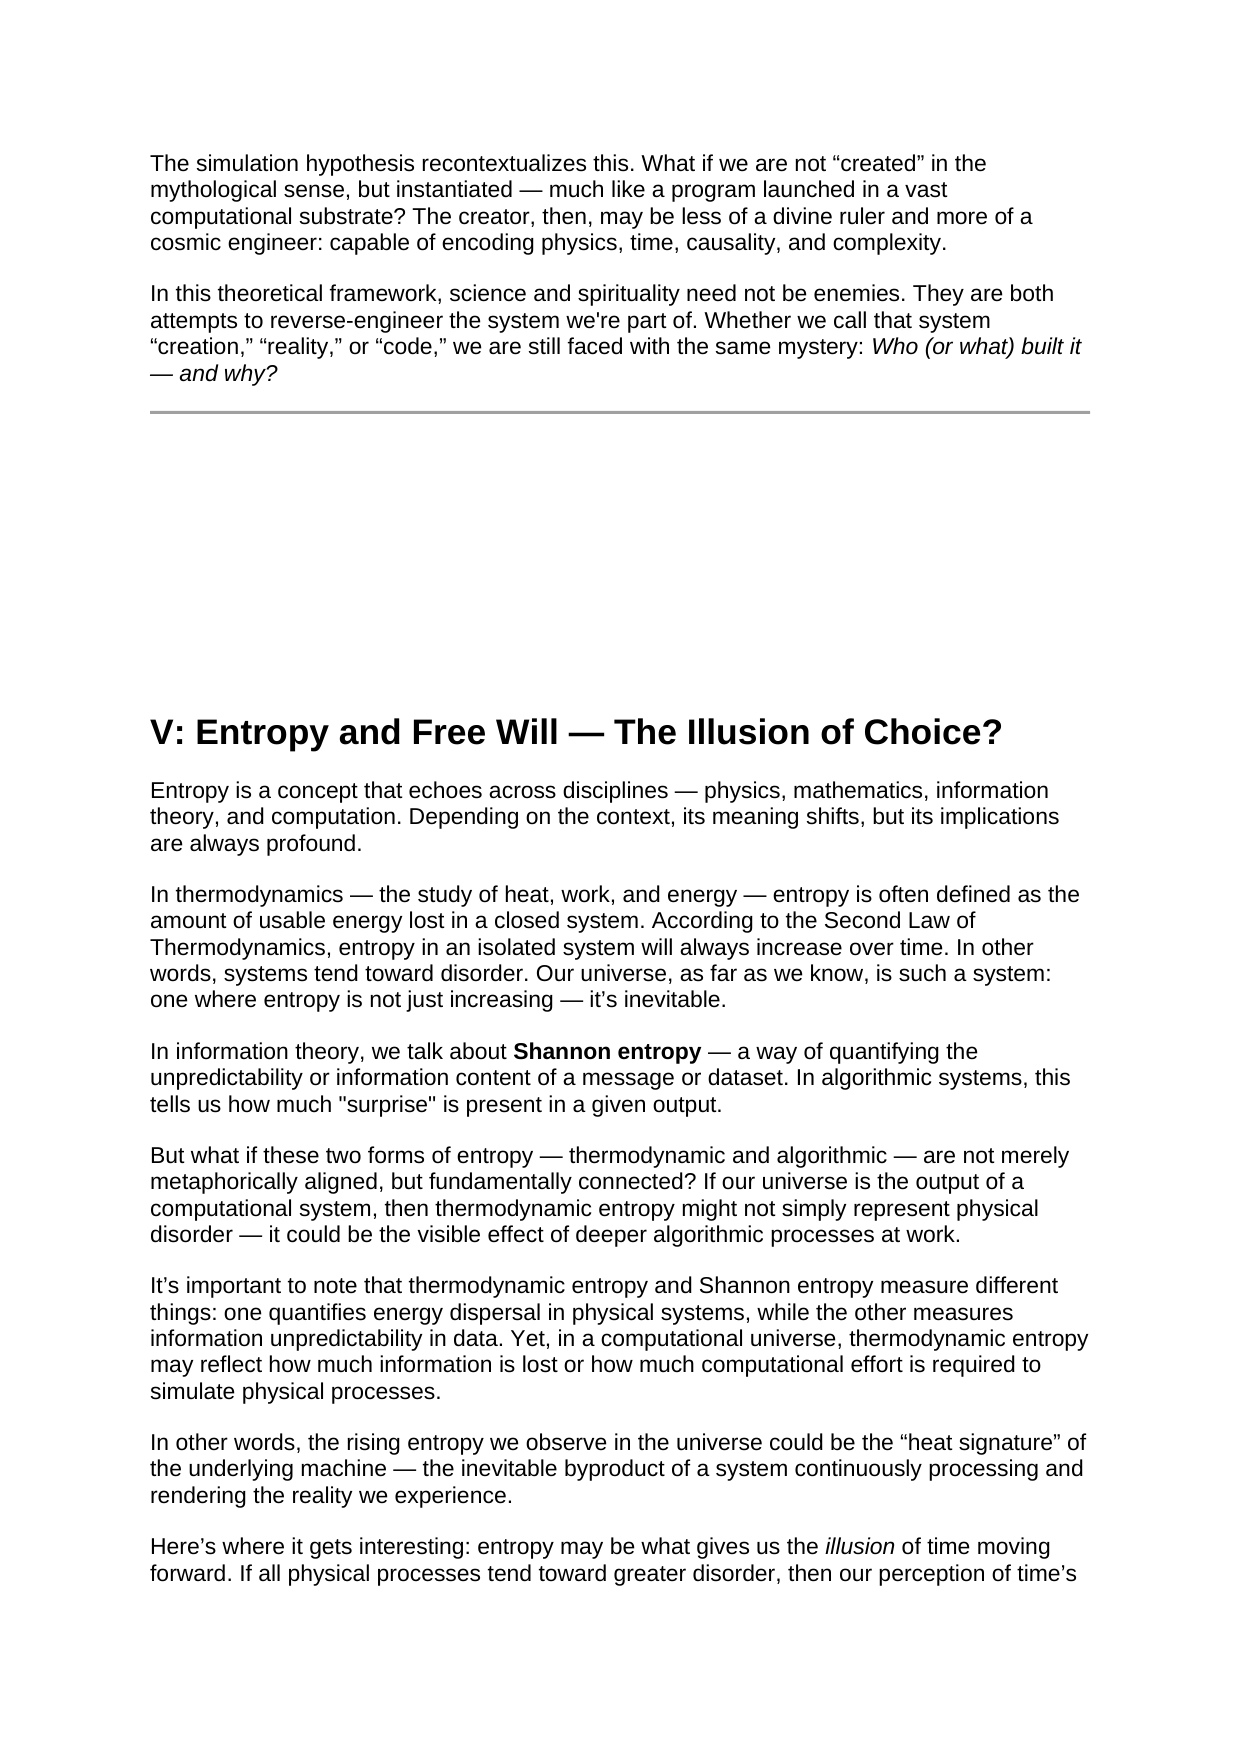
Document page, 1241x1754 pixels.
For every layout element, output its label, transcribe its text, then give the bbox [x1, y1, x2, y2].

subtitle V: Entropy and Free Will — The Illusion of Choice? [150, 711, 1090, 752]
text It’s important to note that thermodynamic entropy and Shannon entropy measure different things: one quantifies energy dispersal in physical systems, while the other measures information unpredictability in data. Yet, in a computational universe, thermodynamic entropy may reflect how much information is lost or how much computational effort is required to simulate physical processes. [150, 1272, 1090, 1404]
text In thermodynamics — the study of heat, work, and energy — entropy is often defined as the amount of usable energy lost in a closed system. According to the Second Law of Thermodynamics, entropy in an isolated system will always increase over time. In other words, systems tend toward disorder. Our universe, as far as we know, is such a system: one where entropy is not just increasing — it’s inevitable. [150, 881, 1090, 1013]
text But what if these two forms of entropy — thermodynamic and algorithmic — are not merely metaphorically aligned, but fundamentally connected? If our universe is the output of a computational system, then thermodynamic entropy might not simply represent physical disorder — it could be the visible effect of deeper algorithmic processes at work. [150, 1142, 1090, 1247]
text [150, 1533, 1090, 1586]
text Entropy is a concept that echoes across disciplines — physics, mathematics, information theory, and computation. Depending on the context, its meaning shifts, but its implications are always profound. [150, 777, 1090, 856]
text In this theoretical framework, science and spirituality need not be enemies. They are both attempts to reverse-engineer the system we're part of. Whether we call that system “creation,” “reality,” or “code,” we are still faced with the same mystery: Who (or what) built it — and why? [150, 280, 1090, 386]
text In information theory, we talk about Shannon entropy — a way of quantifying the unpredictability or information content of a message or dataset. In algorithmic systems, this tells us how much "surprise" is present in a given output. [150, 1038, 1090, 1117]
text The simulation hypothesis recontextualizes this. What if we are not “created” in the mythological sense, but instantiated — much like a program launched in a vast computational substrate? The creator, then, may be less of a divine ruler and more of a cosmic engineer: capable of encoding physics, time, causality, and complexity. [150, 150, 1090, 255]
text In other words, the rising entropy we observe in the universe could be the “heat signature” of the underlying machine — the inevitable byproduct of a system continuously processing and rendering the reality we experience. [150, 1429, 1090, 1508]
